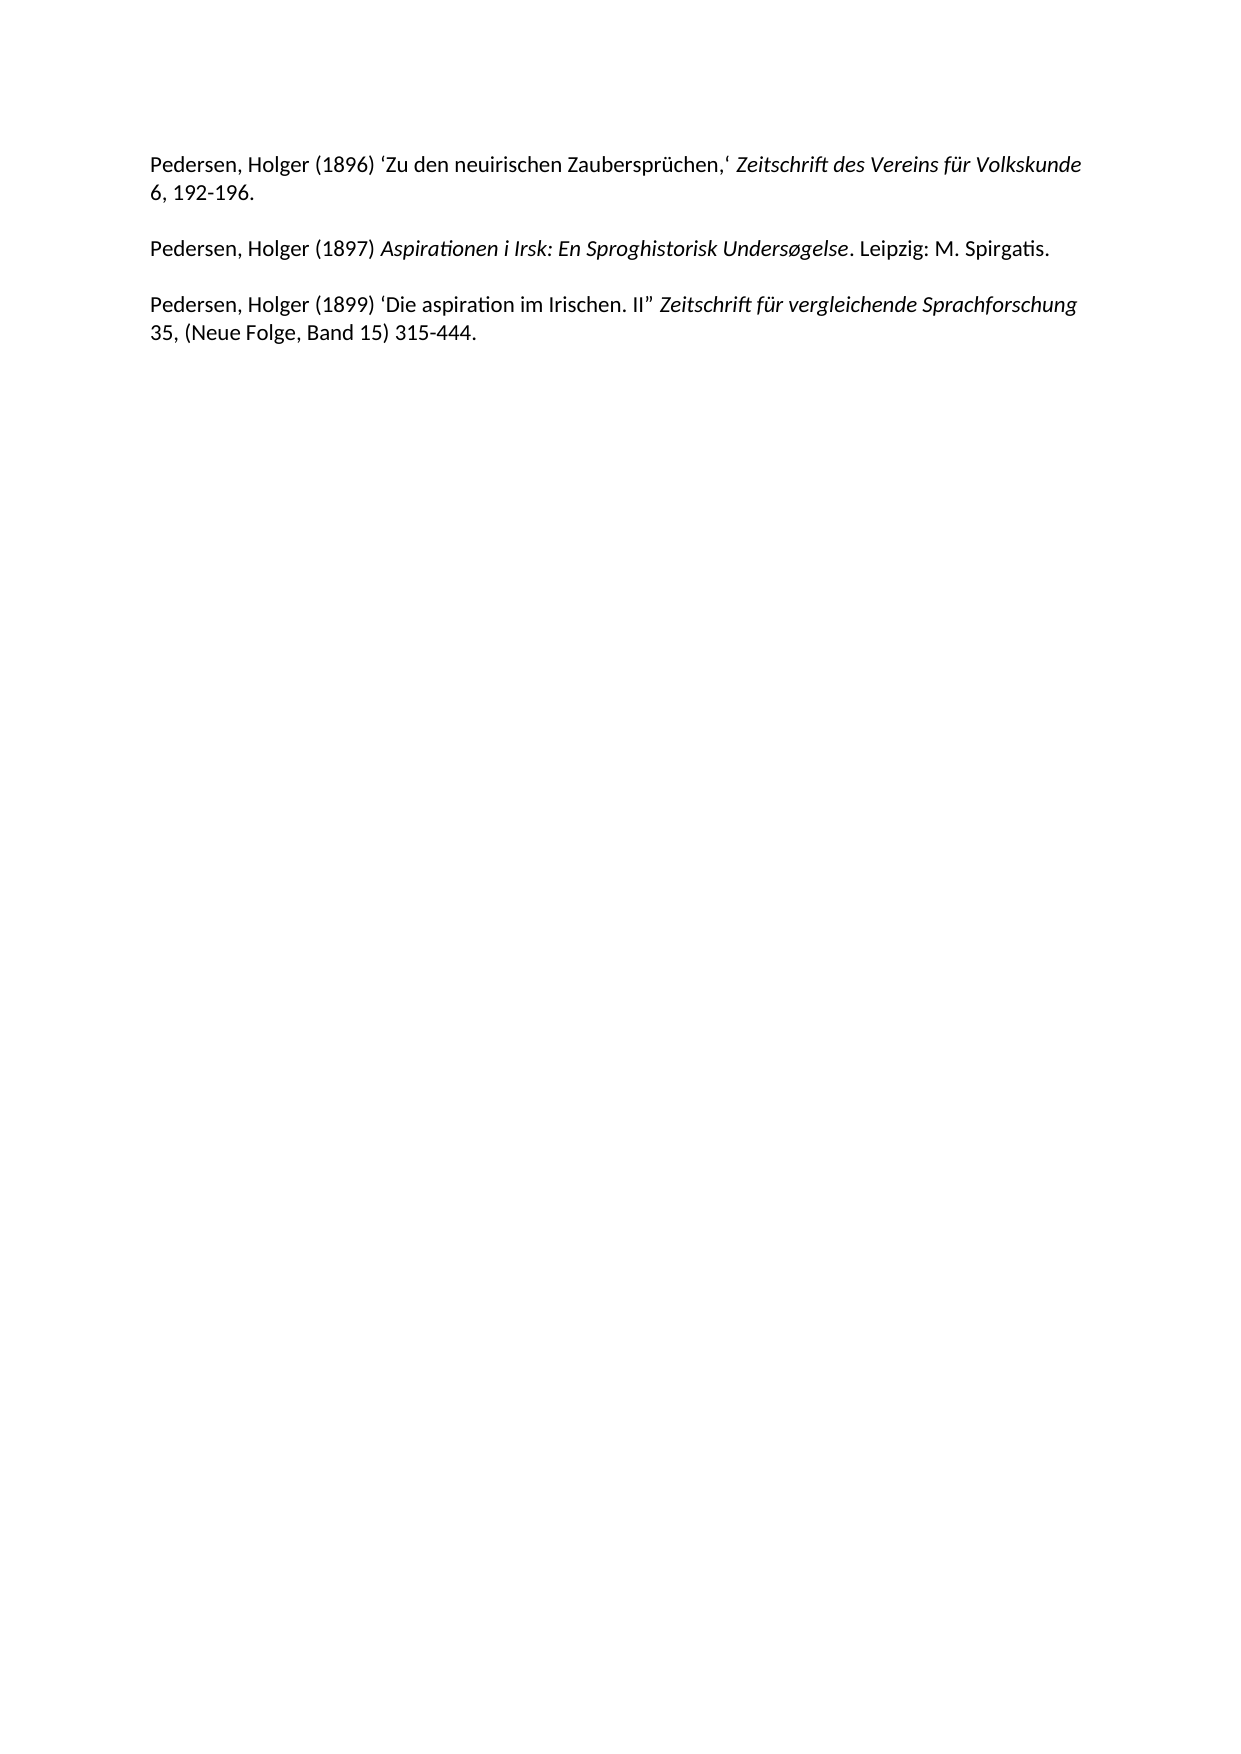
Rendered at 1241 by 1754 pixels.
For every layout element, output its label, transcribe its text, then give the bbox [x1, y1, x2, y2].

text Pedersen, Holger (1897) Aspirationen i Irsk: En Sproghistorisk Undersøgelse. Leipzig: M. Spirgatis. [150, 234, 1090, 262]
text Pedersen, Holger (1899) ‘Die aspiration im Irischen. II” Zeitschrift für vergleichende Sprachforschung 35, (Neue Folge, Band 15) 315-444. [150, 290, 1090, 346]
text Pedersen, Holger (1896) ‘Zu den neuirischen Zaubersprüchen,‘ Zeitschrift des Vereins für Volkskunde 6, 192-196. [150, 150, 1090, 206]
